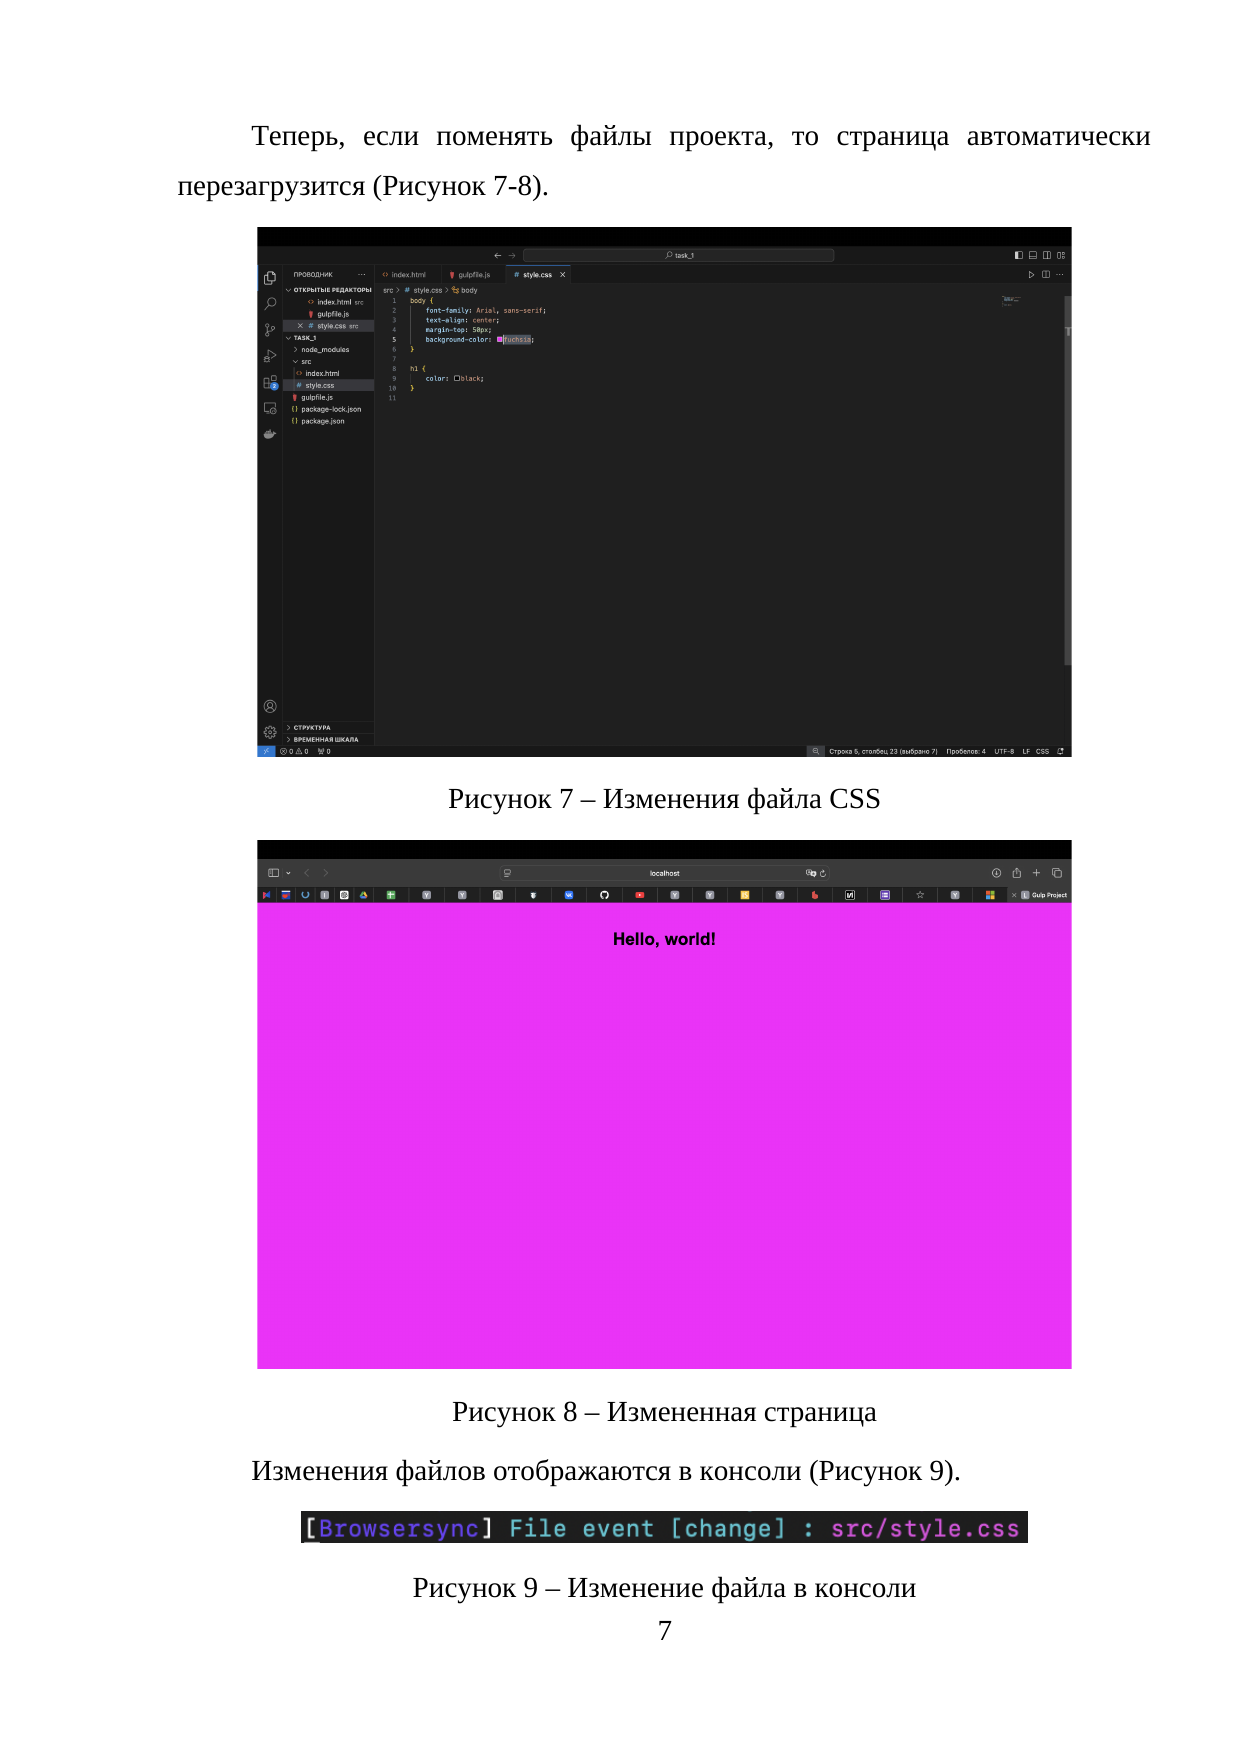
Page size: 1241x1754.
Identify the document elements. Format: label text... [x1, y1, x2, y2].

text Рисунок 8 – Измененная страница [177, 1394, 1152, 1428]
text Рисунок 7 – Изменения файла CSS [177, 781, 1152, 815]
text Рисунок 9 – Изменение файла в консоли [177, 1570, 1152, 1603]
picture [257, 840, 1072, 1369]
text Изменения файлов отображаются в консоли (Рисунок 9). [177, 1453, 1152, 1486]
picture [301, 1511, 1028, 1543]
text Теперь, если поменять файлы проекта, то страница автоматически перезагрузится (Рисунок 7-8). [177, 118, 1152, 202]
picture [257, 227, 1072, 757]
